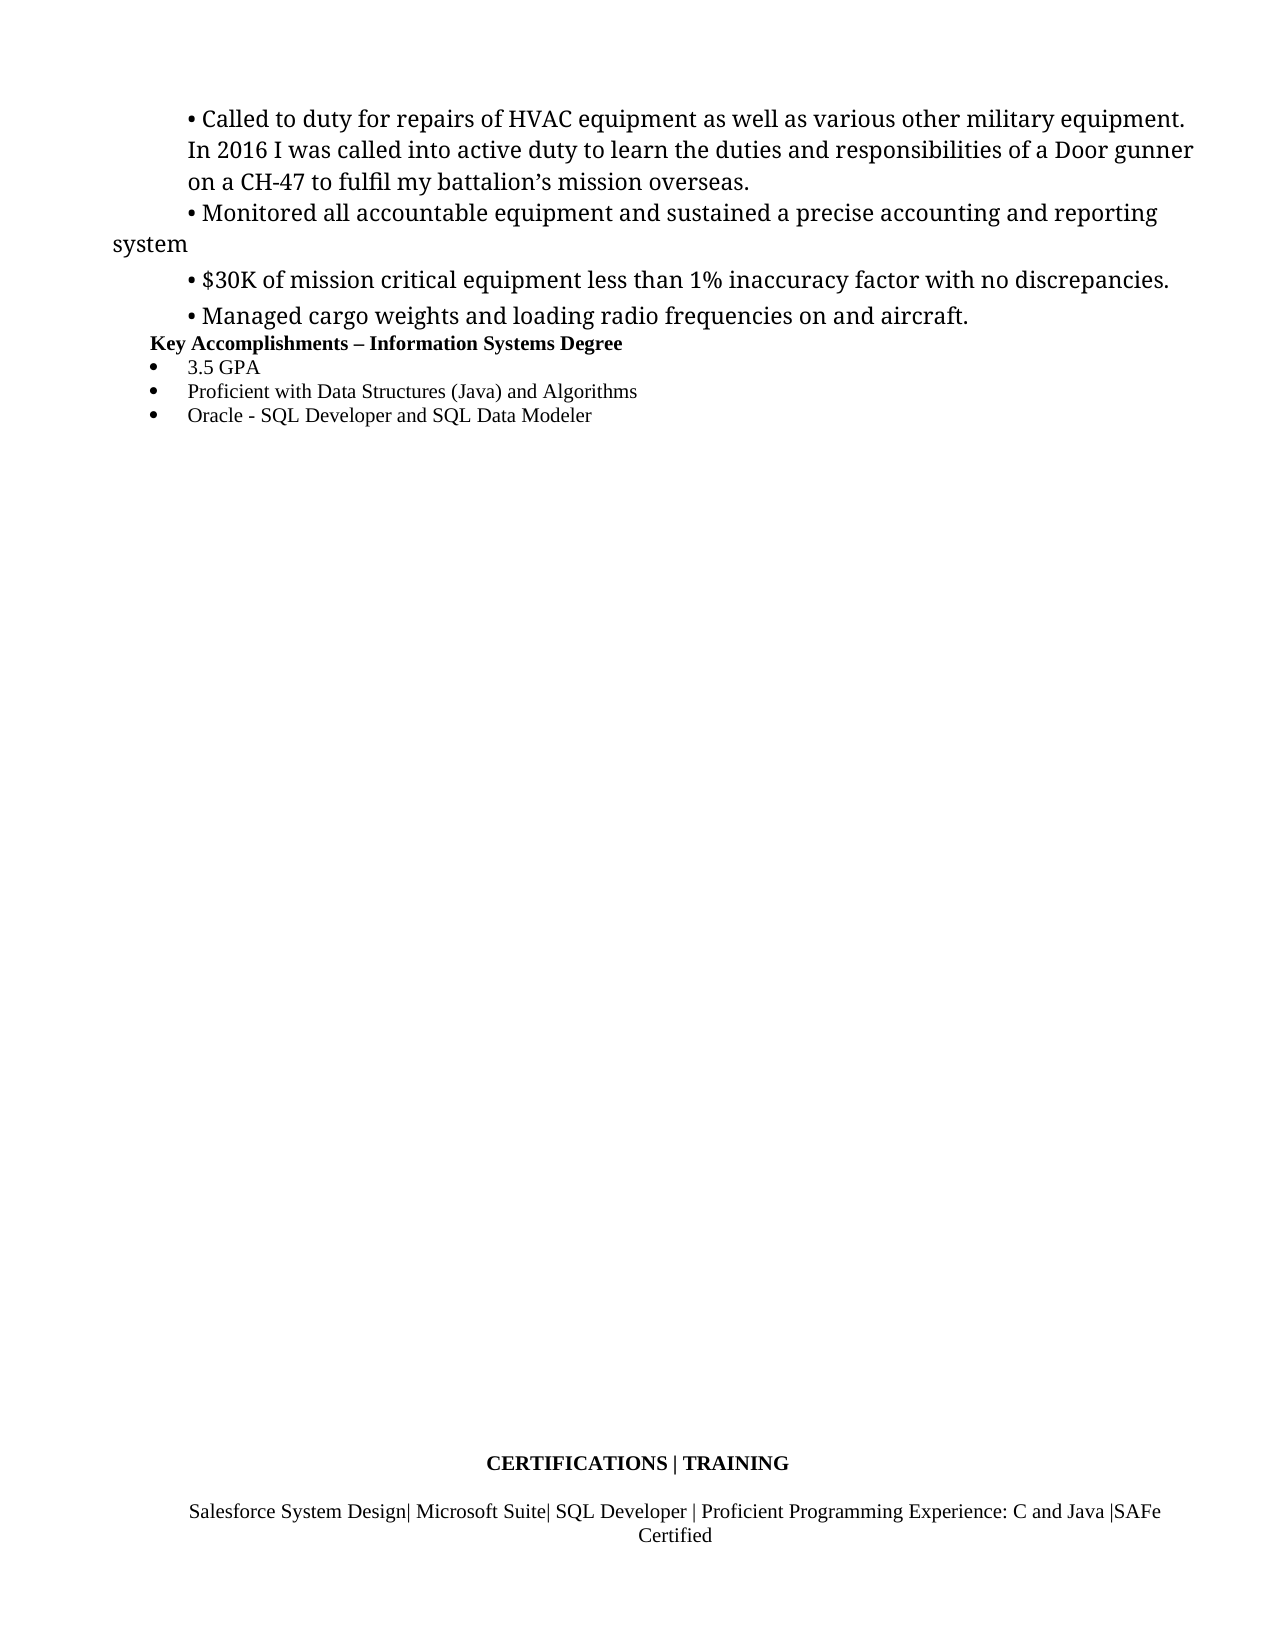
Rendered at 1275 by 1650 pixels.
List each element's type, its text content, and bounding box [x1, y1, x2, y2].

text • Called to duty for repairs of HVAC equipment as well as various other military equipment. In 2016 I was called into active duty to learn the duties and responsibilities of a Door gunner on a CH-47 to fulfil my battalion’s mission overseas. [187, 103, 1200, 197]
text • $30K of mission critical equipment less than 1% inaccuracy factor with no discrepancies. [112, 264, 1200, 295]
list Oracle - SQL Developer and SQL Data Modeler [150, 403, 1200, 427]
list 3.5 GPA [150, 355, 1200, 379]
text Key Accomplishments – Information Systems Degree [75, 331, 1200, 355]
text • Monitored all accountable equipment and sustained a precise accounting and reporting system [112, 197, 1200, 259]
list Proficient with Data Structures (Java) and Algorithms [150, 379, 1200, 403]
text • Managed cargo weights and loading radio frequencies on and aircraft. [112, 300, 1200, 331]
